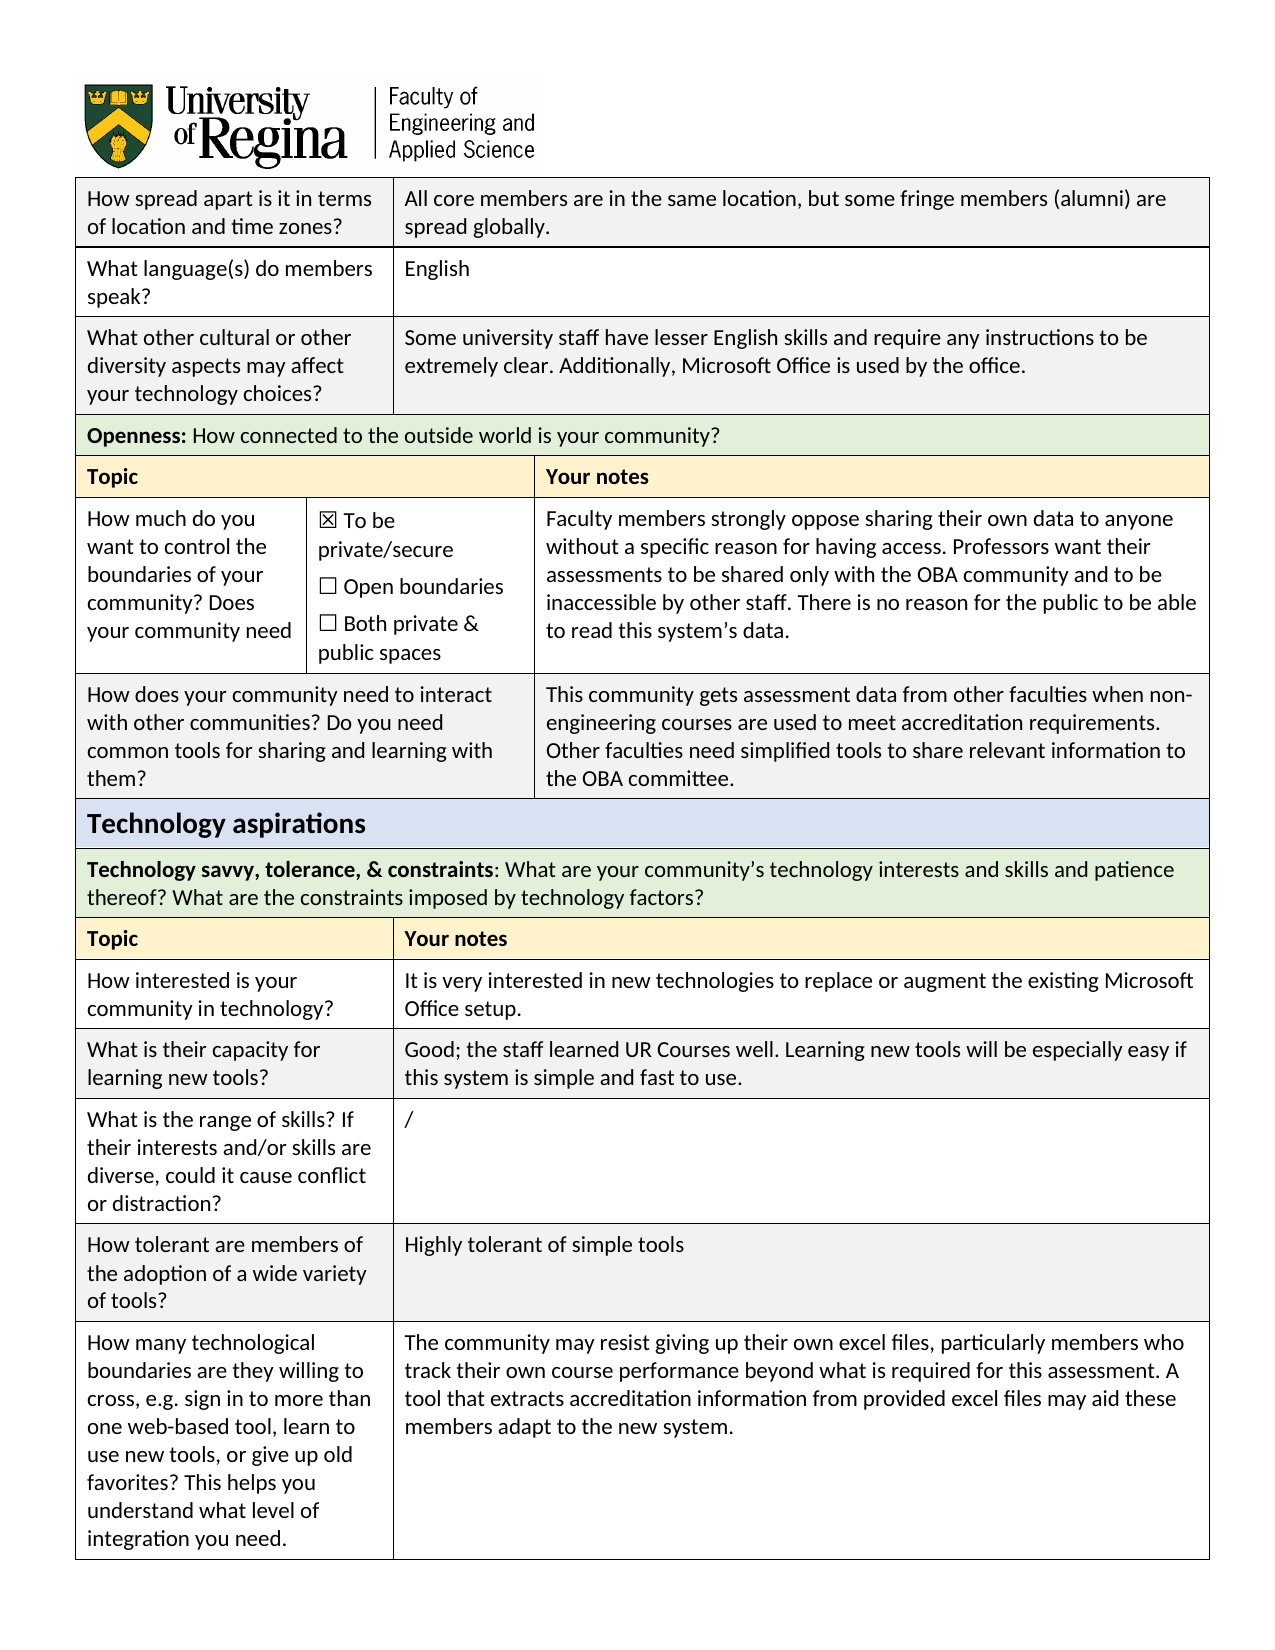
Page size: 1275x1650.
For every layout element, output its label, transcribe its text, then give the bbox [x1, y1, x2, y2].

table_cell What is their capacity for learning new tools? [76, 1029, 393, 1098]
table_cell Some university staff have lesser English skills and require any instructions to be extremely clear. Additionally, Microsoft Office is used by the office. [394, 317, 1209, 414]
table_cell To be private/secure Open boundaries Both private & public spaces [307, 498, 534, 673]
table_cell / [394, 1099, 1209, 1223]
table_cell How many technological boundaries are they willing to cross, e.g. sign in to more than one web-based tool, learn to use new tools, or give up old favorites? This helps you understand what level of integration you need. [76, 1322, 393, 1559]
table_cell Topic [76, 918, 393, 958]
table_cell Openness: How connected to the outside world is your community? [76, 415, 1209, 455]
table_cell All core members are in the same location, but some fringe members (alumni) are spread globally. [394, 178, 1209, 246]
table_cell What other cultural or other diversity aspects may affect your technology choices? [76, 317, 393, 414]
table_cell Technology savvy, tolerance, & constraints: What are your community’s technology interests and skills and patience thereof? What are the constraints imposed by technology factors? [76, 849, 1209, 917]
table_cell How does your community need to interact with other communities? Do you need common tools for sharing and learning with them? [76, 674, 534, 798]
table_cell How interested is your community in technology? [76, 960, 393, 1028]
table_cell Faculty members strongly oppose sharing their own data to anyone without a specific reason for having access. Professors want their assessments to be shared only with the OBA community and to be inaccessible by other staff. There is no reason for the public to be able to read this system’s data. [535, 498, 1209, 673]
table_cell Technology aspirations [76, 799, 1209, 847]
table_cell Topic [76, 456, 534, 497]
table_cell How tolerant are members of the adoption of a wide variety of tools? [76, 1224, 393, 1321]
table_cell It is very interested in new technologies to replace or augment the existing Microsoft Office setup. [394, 960, 1209, 1028]
table_cell How spread apart is it in terms of location and time zones? [76, 178, 393, 246]
table_cell English [394, 248, 1209, 316]
table_cell How much do you want to control the boundaries of your community? Does your community need [76, 498, 306, 673]
table_cell What is the range of skills? If their interests and/or skills are diverse, could it cause conflict or distraction? [76, 1099, 393, 1223]
picture [75, 73, 543, 177]
table_cell Highly tolerant of simple tools [394, 1224, 1209, 1321]
table_cell Good; the staff learned UR Courses well. Learning new tools will be especially easy if this system is simple and fast to use. [394, 1029, 1209, 1098]
table_cell Your notes [535, 456, 1209, 497]
table_cell What language(s) do members speak? [76, 248, 393, 316]
table_cell This community gets assessment data from other faculties when non-engineering courses are used to meet accreditation requirements. Other faculties need simplified tools to share relevant information to the OBA committee. [535, 674, 1209, 798]
table_cell Your notes [394, 918, 1209, 958]
table_cell The community may resist giving up their own excel files, particularly members who track their own course performance beyond what is required for this assessment. A tool that extracts accreditation information from provided excel files may aid these members adapt to the new system. [394, 1322, 1209, 1559]
